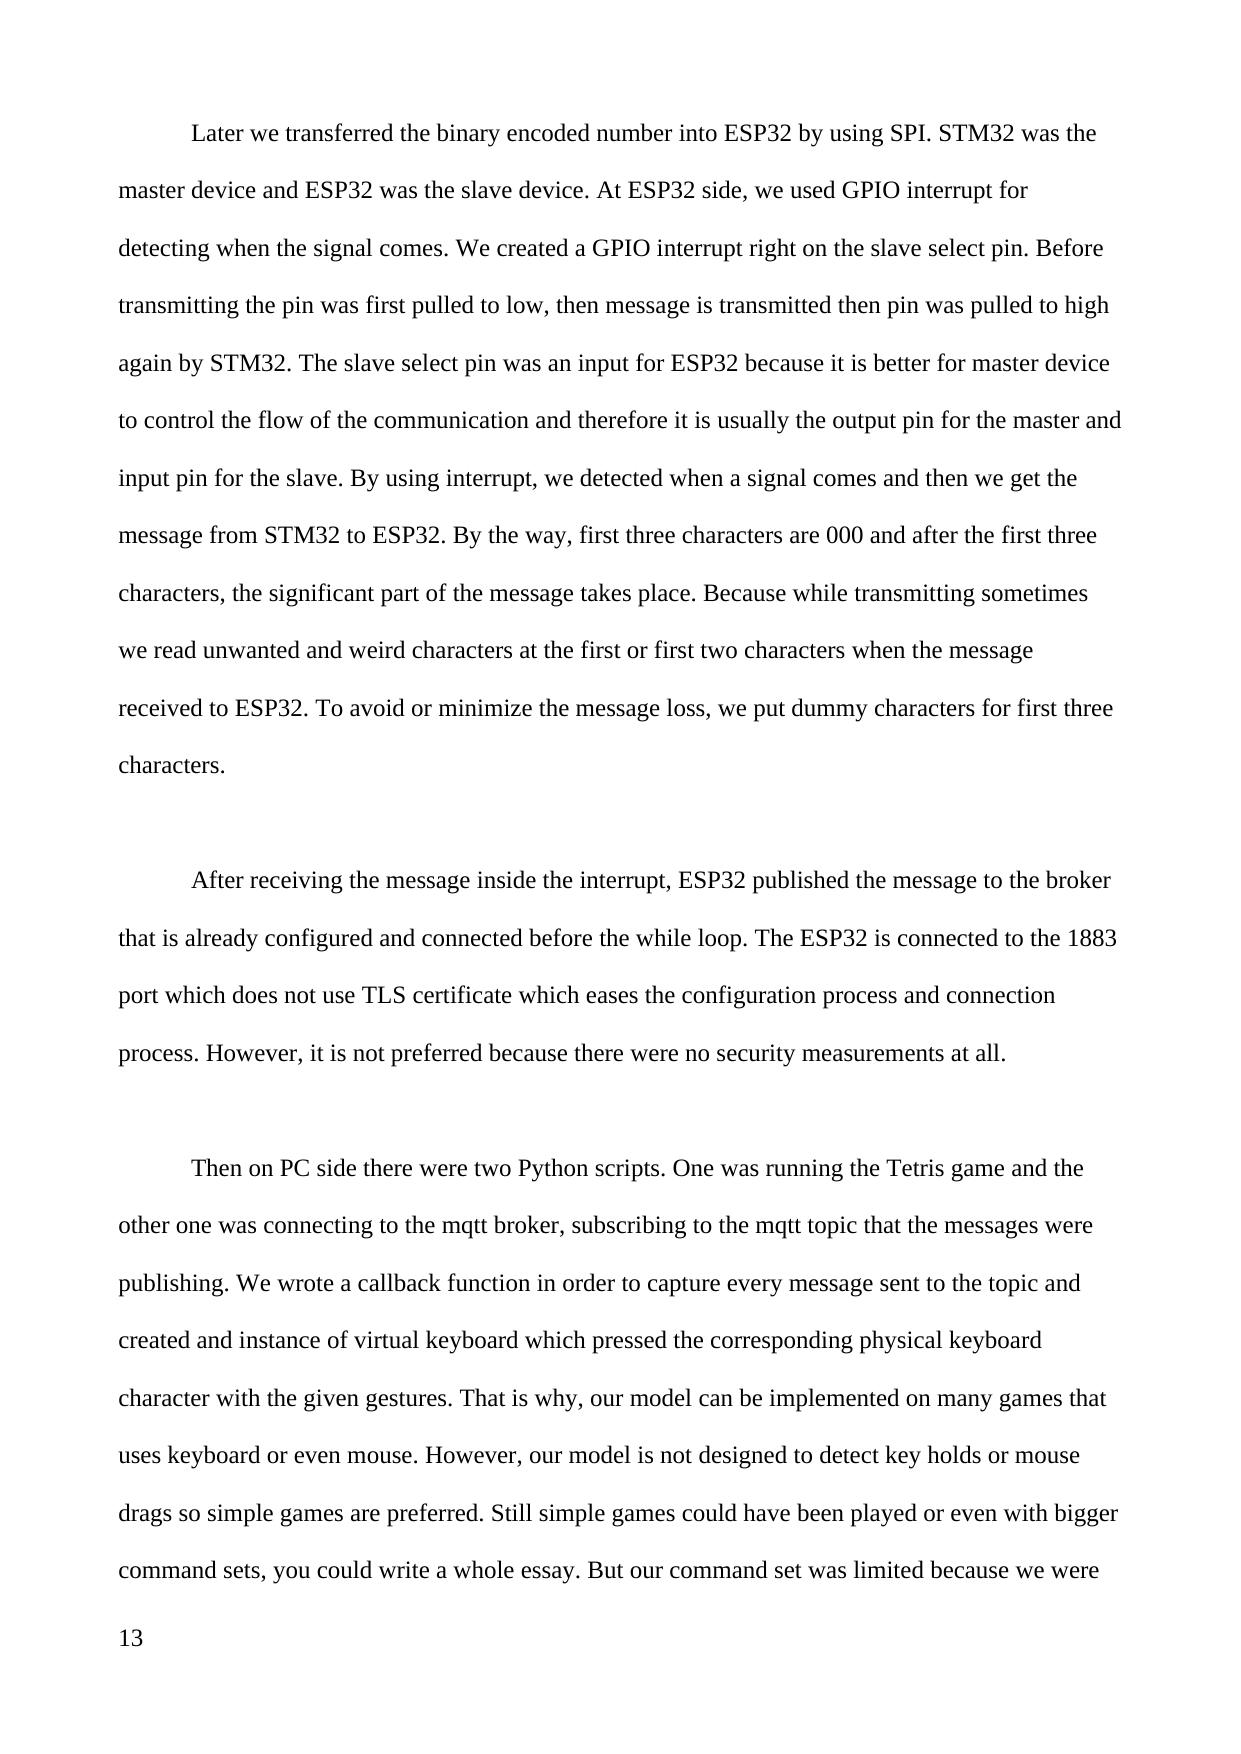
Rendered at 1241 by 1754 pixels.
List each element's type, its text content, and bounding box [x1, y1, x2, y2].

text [118, 1153, 1122, 1584]
text After receiving the message inside the interrupt, ESP32 published the message to the broker that is already configured and connected before the while loop. The ESP32 is connected to the 1883 port which does not use TLS certificate which eases the configuration process and connection process. However, it is not preferred because there were no security measurements at all. [118, 866, 1122, 1067]
text Later we transferred the binary encoded number into ESP32 by using SPI. STM32 was the master device and ESP32 was the slave device. At ESP32 side, we used GPIO interrupt for detecting when the signal comes. We created a GPIO interrupt right on the slave select pin. Before transmitting the pin was first pulled to low, then message is transmitted then pin was pulled to high again by STM32. The slave select pin was an input for ESP32 because it is better for master device to control the flow of the communication and therefore it is usually the output pin for the master and input pin for the slave. By using interrupt, we detected when a signal comes and then we get the message from STM32 to ESP32. By the way, first three characters are 000 and after the first three characters, the significant part of the message takes place. Because while transmitting sometimes we read unwanted and weird characters at the first or first two characters when the message received to ESP32. To avoid or minimize the message loss, we put dummy characters for first three characters. [118, 118, 1122, 779]
